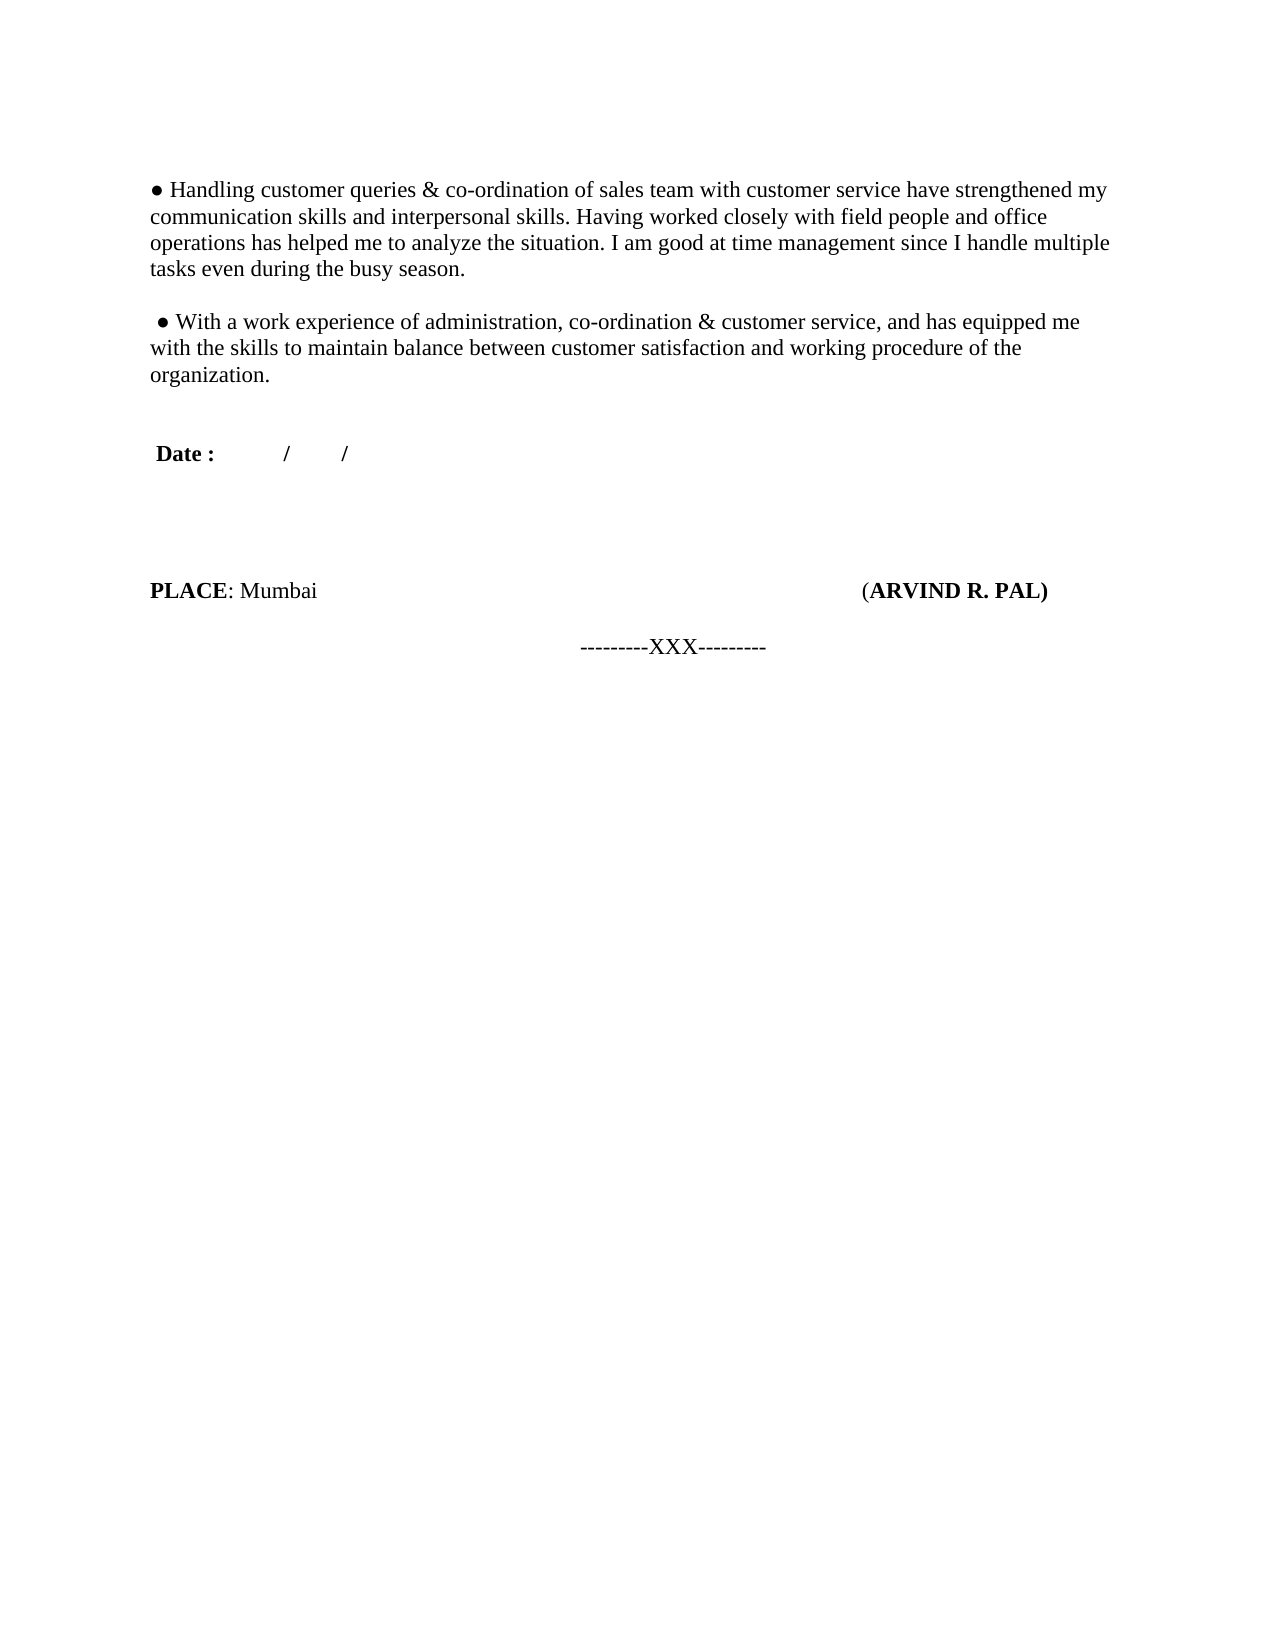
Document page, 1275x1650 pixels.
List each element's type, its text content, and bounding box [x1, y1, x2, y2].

text PLACE: Mumbai (ARVIND R. PAL) [150, 577, 1125, 604]
text ---------XXX--------- [150, 633, 1125, 659]
text ● With a work experience of administration, co-ordination & customer service, and has equipped me with the skills to maintain balance between customer satisfaction and working procedure of the organization. Date : / / [150, 282, 1125, 466]
text ● Handling customer queries & co-ordination of sales team with customer service have strengthened my communication skills and interpersonal skills. Having worked closely with field people and office operations has helped me to analyze the situation. I am good at time management since I handle multiple tasks even during the busy season. [150, 176, 1125, 282]
